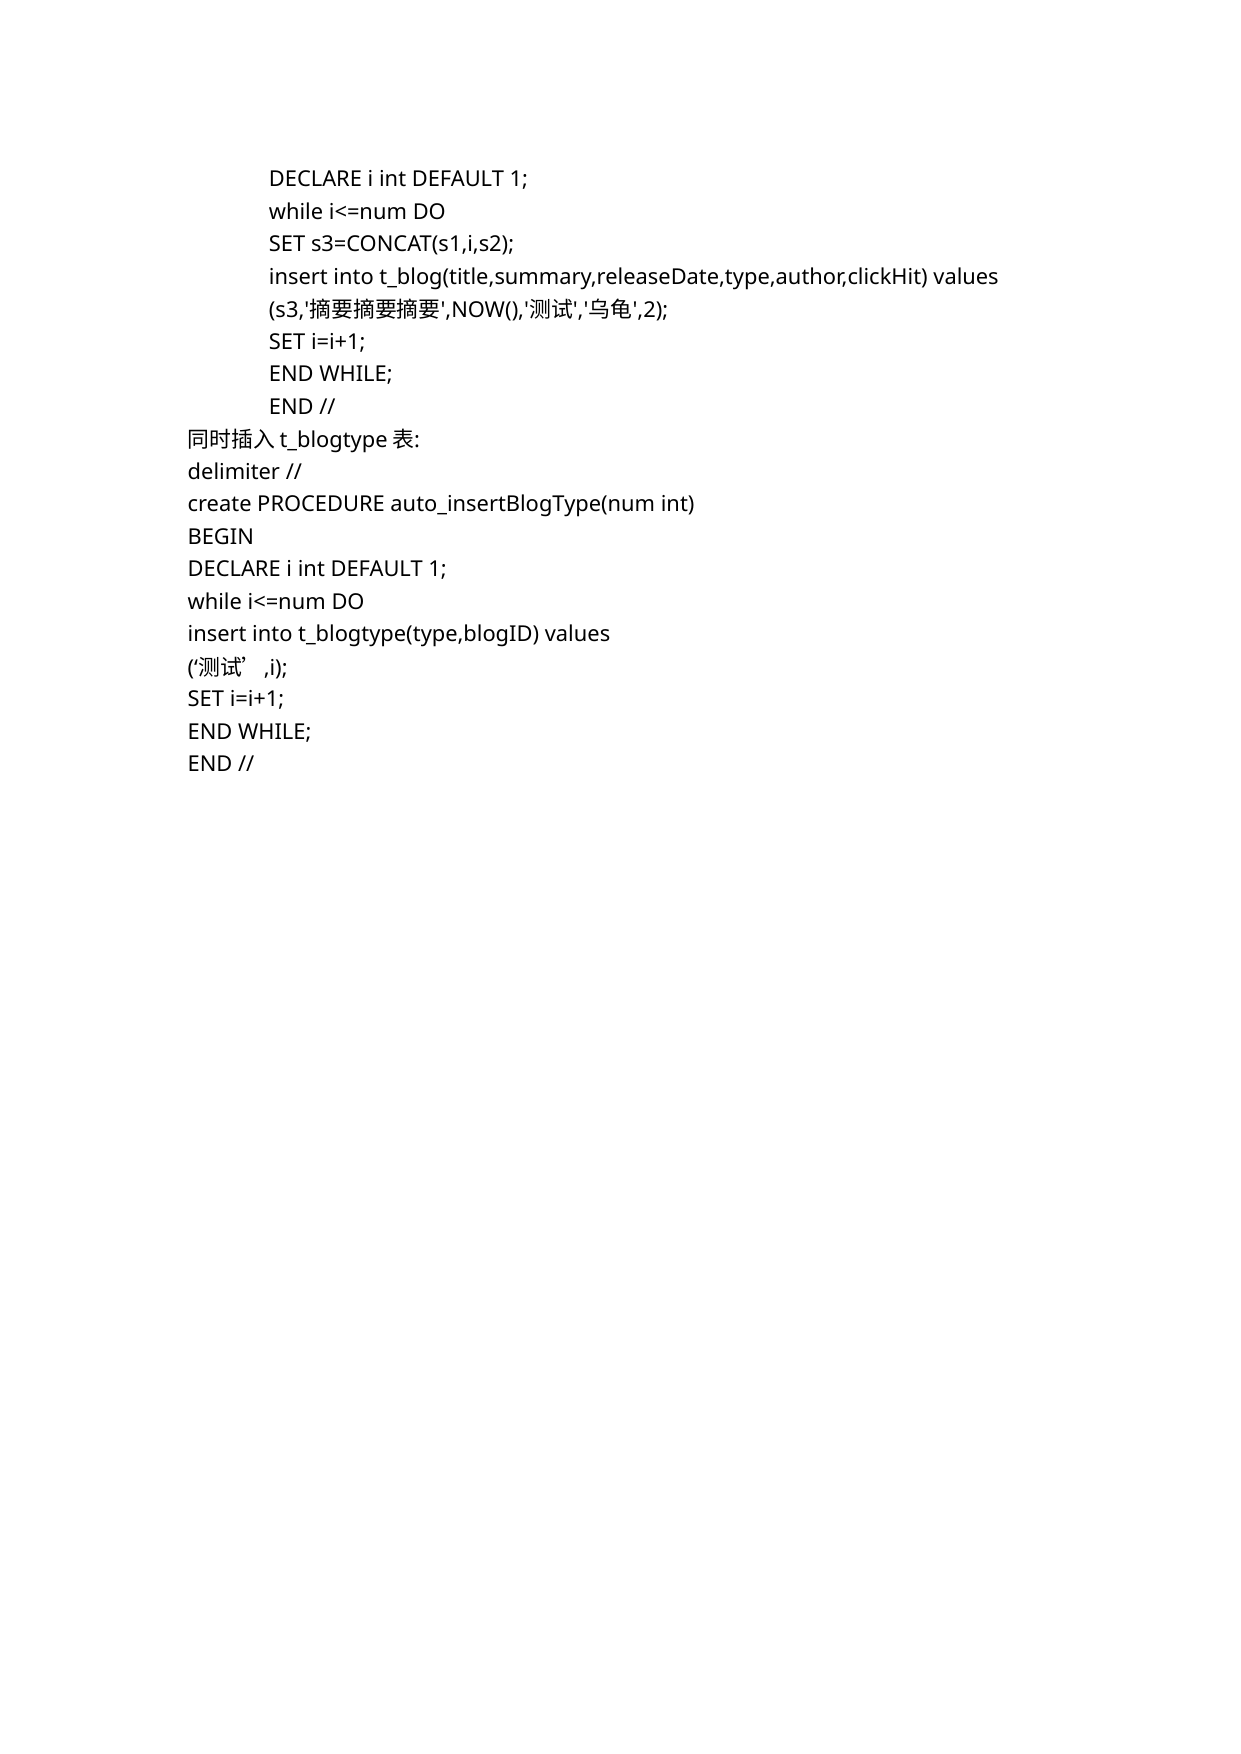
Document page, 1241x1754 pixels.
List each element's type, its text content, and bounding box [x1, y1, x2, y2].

list (s3,'摘要摘要摘要',NOW(),'测试','乌龟',2); [225, 292, 1053, 324]
text (‘测试’,i); [187, 649, 1053, 682]
text 同时插入t_blogtype表: [187, 422, 1053, 454]
list END // [262, 389, 1053, 422]
text insert into t_blogtype(type,blogID) values [187, 617, 1053, 649]
text SET i=i+1; [187, 682, 1053, 714]
list END WHILE; [225, 357, 1053, 389]
text DECLARE i int DEFAULT 1; [187, 552, 1053, 584]
list SET s3=CONCAT(s1,i,s2); [225, 227, 1053, 259]
text while i<=num DO [187, 584, 1053, 617]
list while i<=num DO [225, 194, 1053, 227]
list SET i=i+1; [225, 324, 1053, 357]
list DECLARE i int DEFAULT 1; [225, 162, 1053, 194]
list insert into t_blog(title,summary,releaseDate,type,author,clickHit) values [225, 259, 1053, 292]
text END // [187, 747, 1053, 779]
text END WHILE; [187, 714, 1053, 747]
text delimiter // [187, 454, 1053, 487]
text BEGIN [187, 519, 1053, 552]
text create PROCEDURE auto_insertBlogType(num int) [187, 487, 1053, 519]
